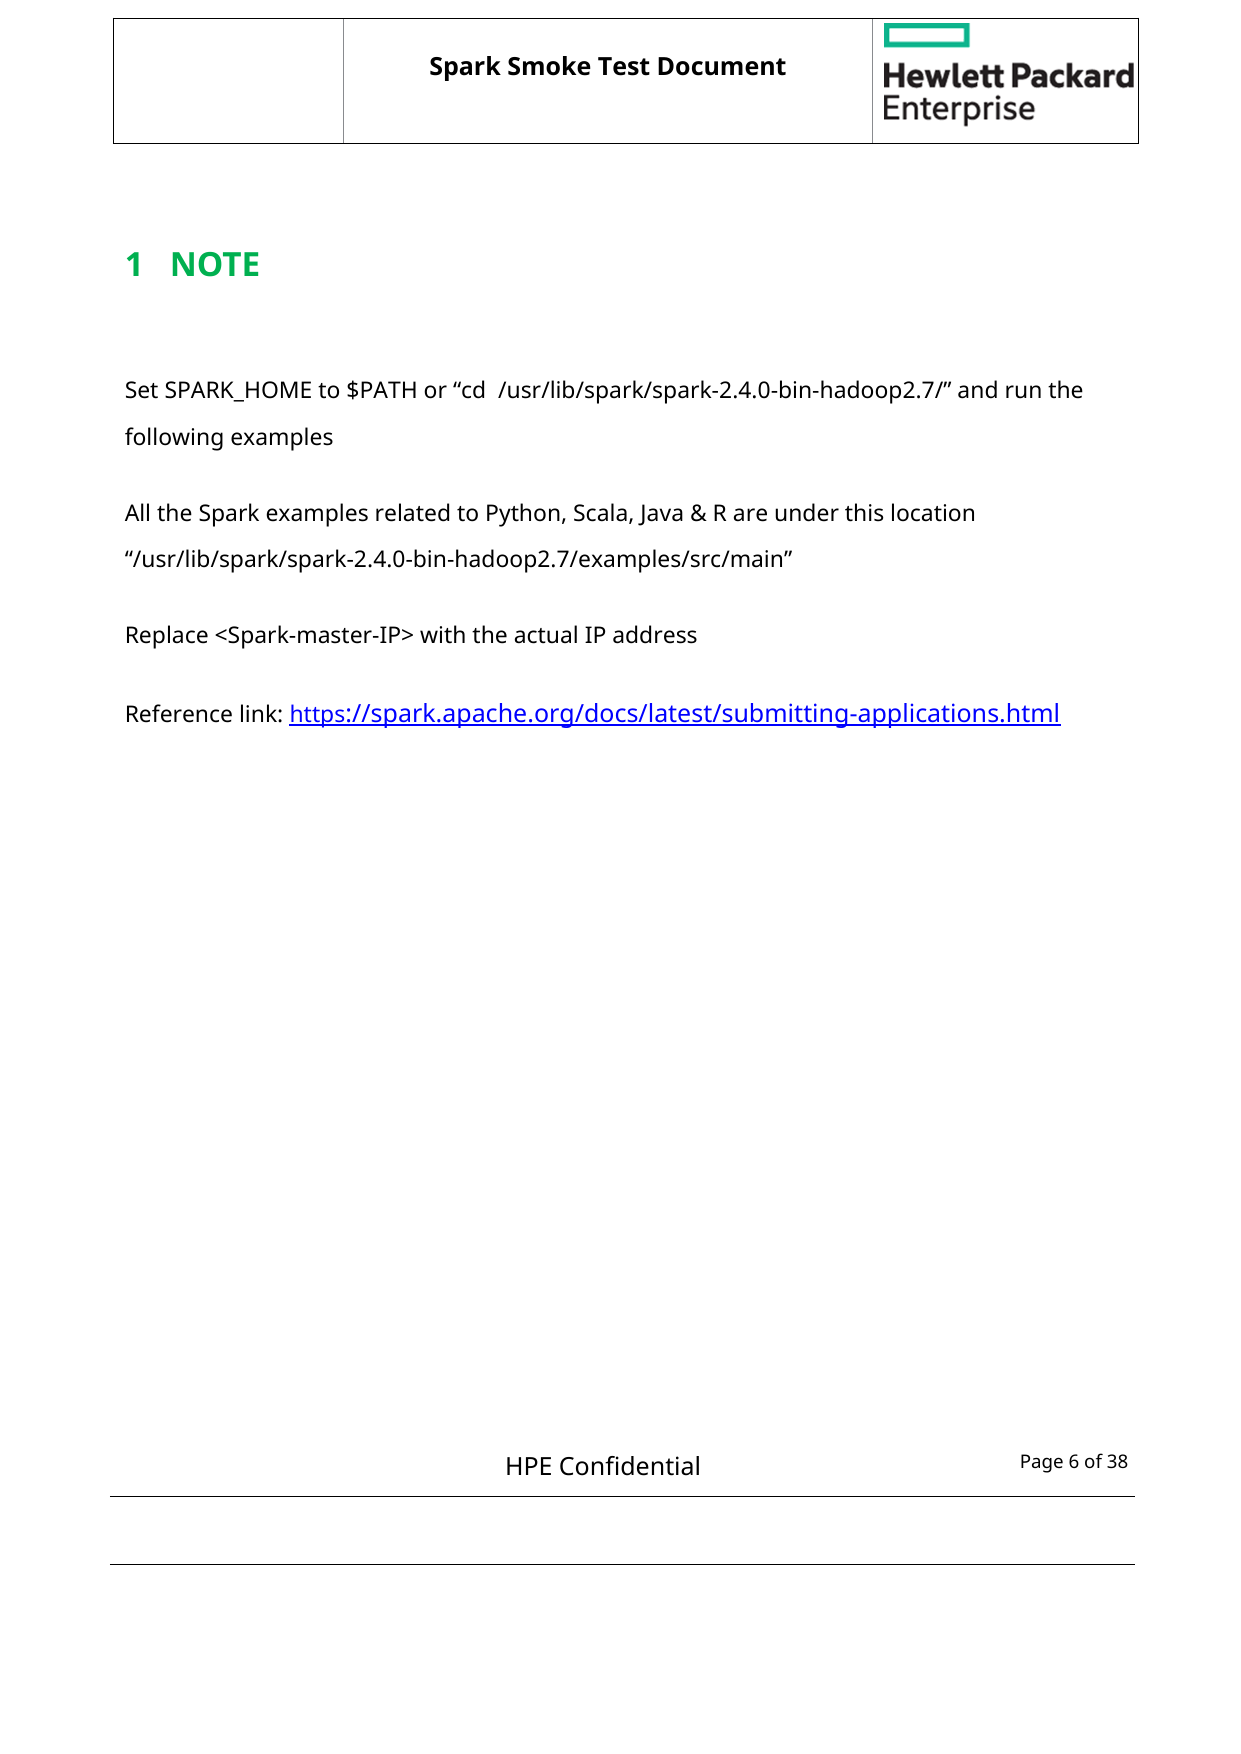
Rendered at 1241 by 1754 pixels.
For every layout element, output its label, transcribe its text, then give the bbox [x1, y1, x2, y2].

text Reference link: https://spark.apache.org/docs/latest/submitting-applications.html [124, 696, 1150, 729]
subtitle Note [124, 241, 1150, 286]
text Replace <Spark-master-IP> with the actual IP address [124, 619, 1150, 651]
text All the Spark examples related to Python, Scala, Java & R are under this location “/usr/lib/spark/spark-2.4.0-bin-hadoop2.7/examples/src/main” [124, 497, 1150, 575]
text Set SPARK_HOME to $PATH or “cd /usr/lib/spark/spark-2.4.0-bin-hadoop2.7/” and run the following examples [124, 374, 1150, 452]
